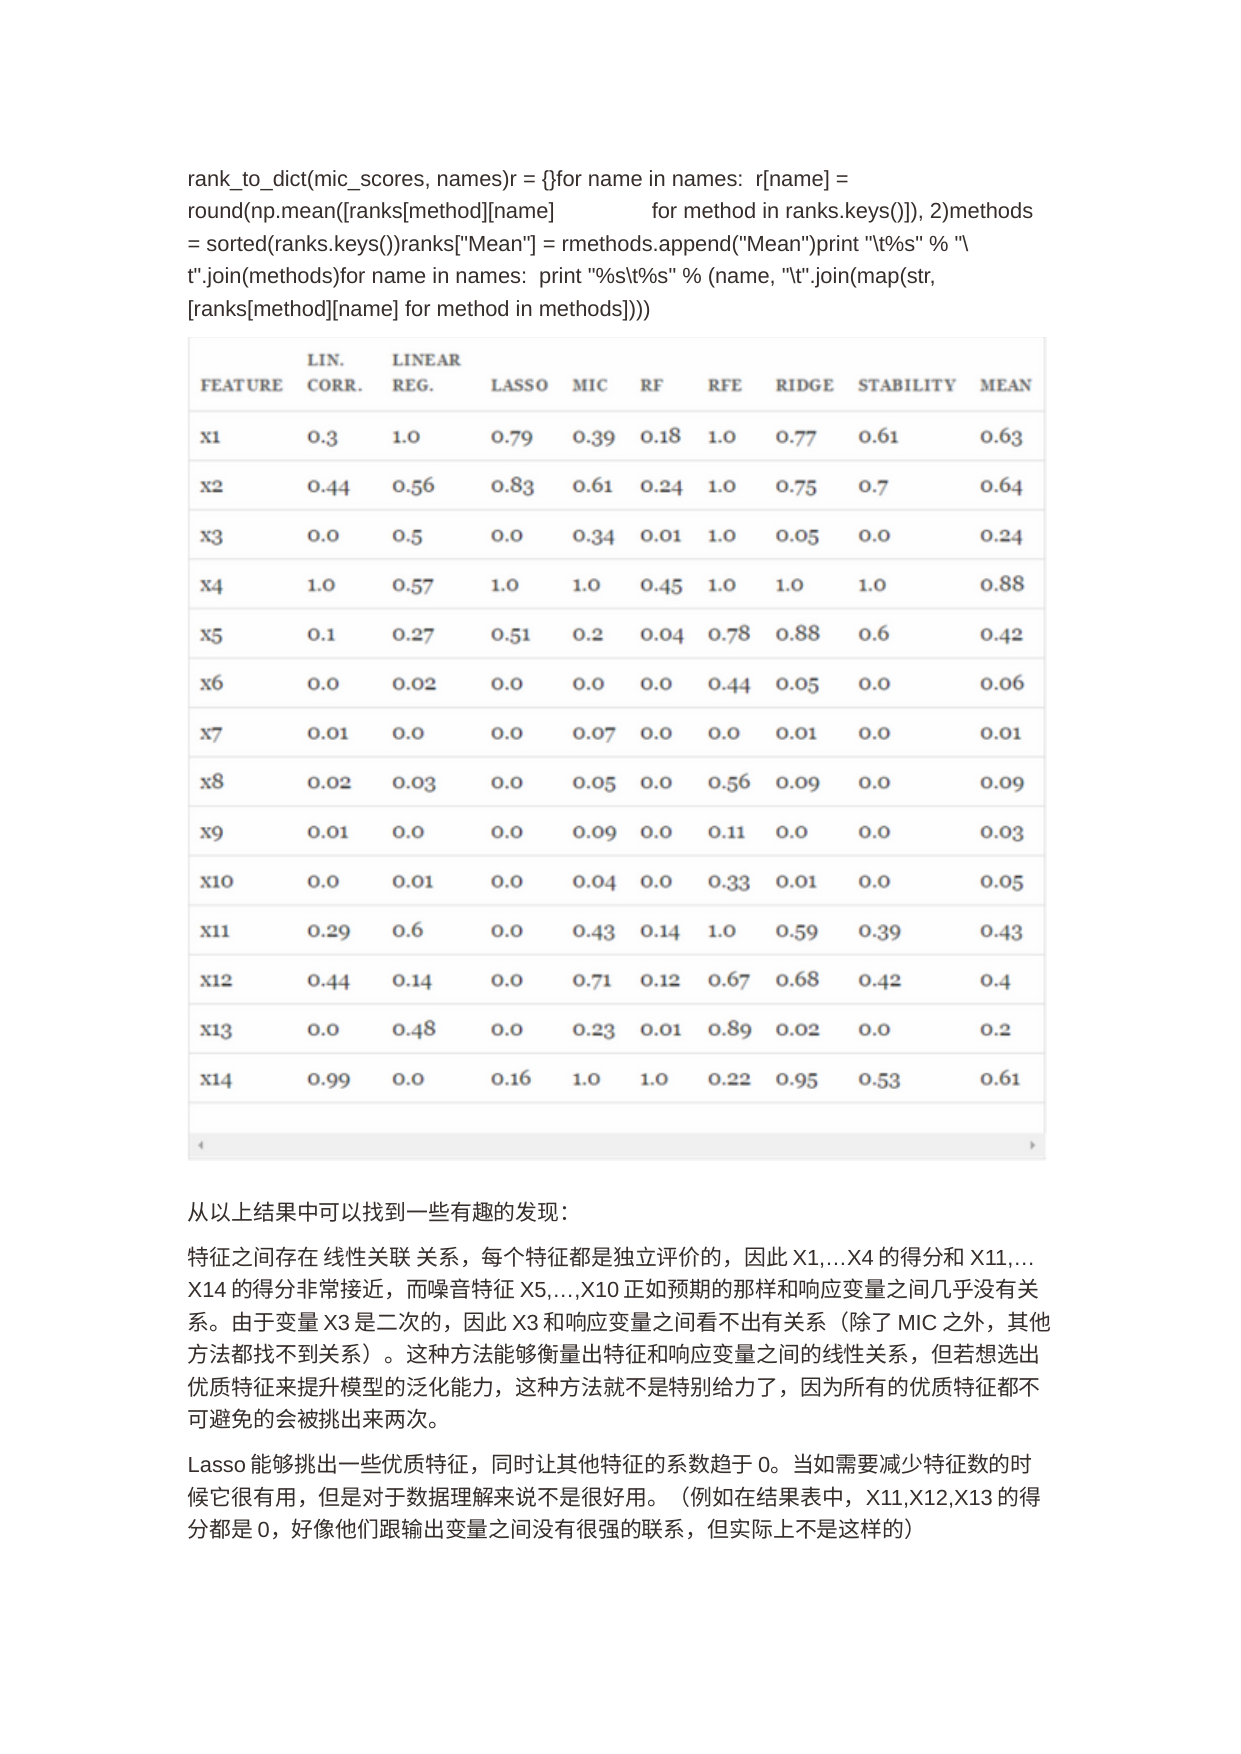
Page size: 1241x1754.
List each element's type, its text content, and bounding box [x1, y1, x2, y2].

text Lasso能够挑出一些优质特征，同时让其他特征的系数趋于0。当如需要减少特征数的时候它很有用，但是对于数据理解来说不是很好用。（例如在结果表中，X11,X12,X13的得分都是0，好像他们跟输出变量之间没有很强的联系，但实际上不是这样的） [187, 1447, 1053, 1544]
text 特征之间存在 线性关联 关系，每个特征都是独立评价的，因此X1,…X4的得分和X11,…X14的得分非常接近，而噪音特征X5,…,X10正如预期的那样和响应变量之间几乎没有关系。由于变量X3是二次的，因此X3和响应变量之间看不出有关系（除了MIC之外，其他方法都找不到关系）。这种方法能够衡量出特征和响应变量之间的线性关系，但若想选出优质特征来提升模型的泛化能力，这种方法就不是特别给力了，因为所有的优质特征都不可避免的会被挑出来两次。 [187, 1239, 1053, 1434]
text 从以上结果中可以找到一些有趣的发现： [187, 1194, 1053, 1227]
picture [187, 337, 1047, 1161]
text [187, 162, 1053, 324]
